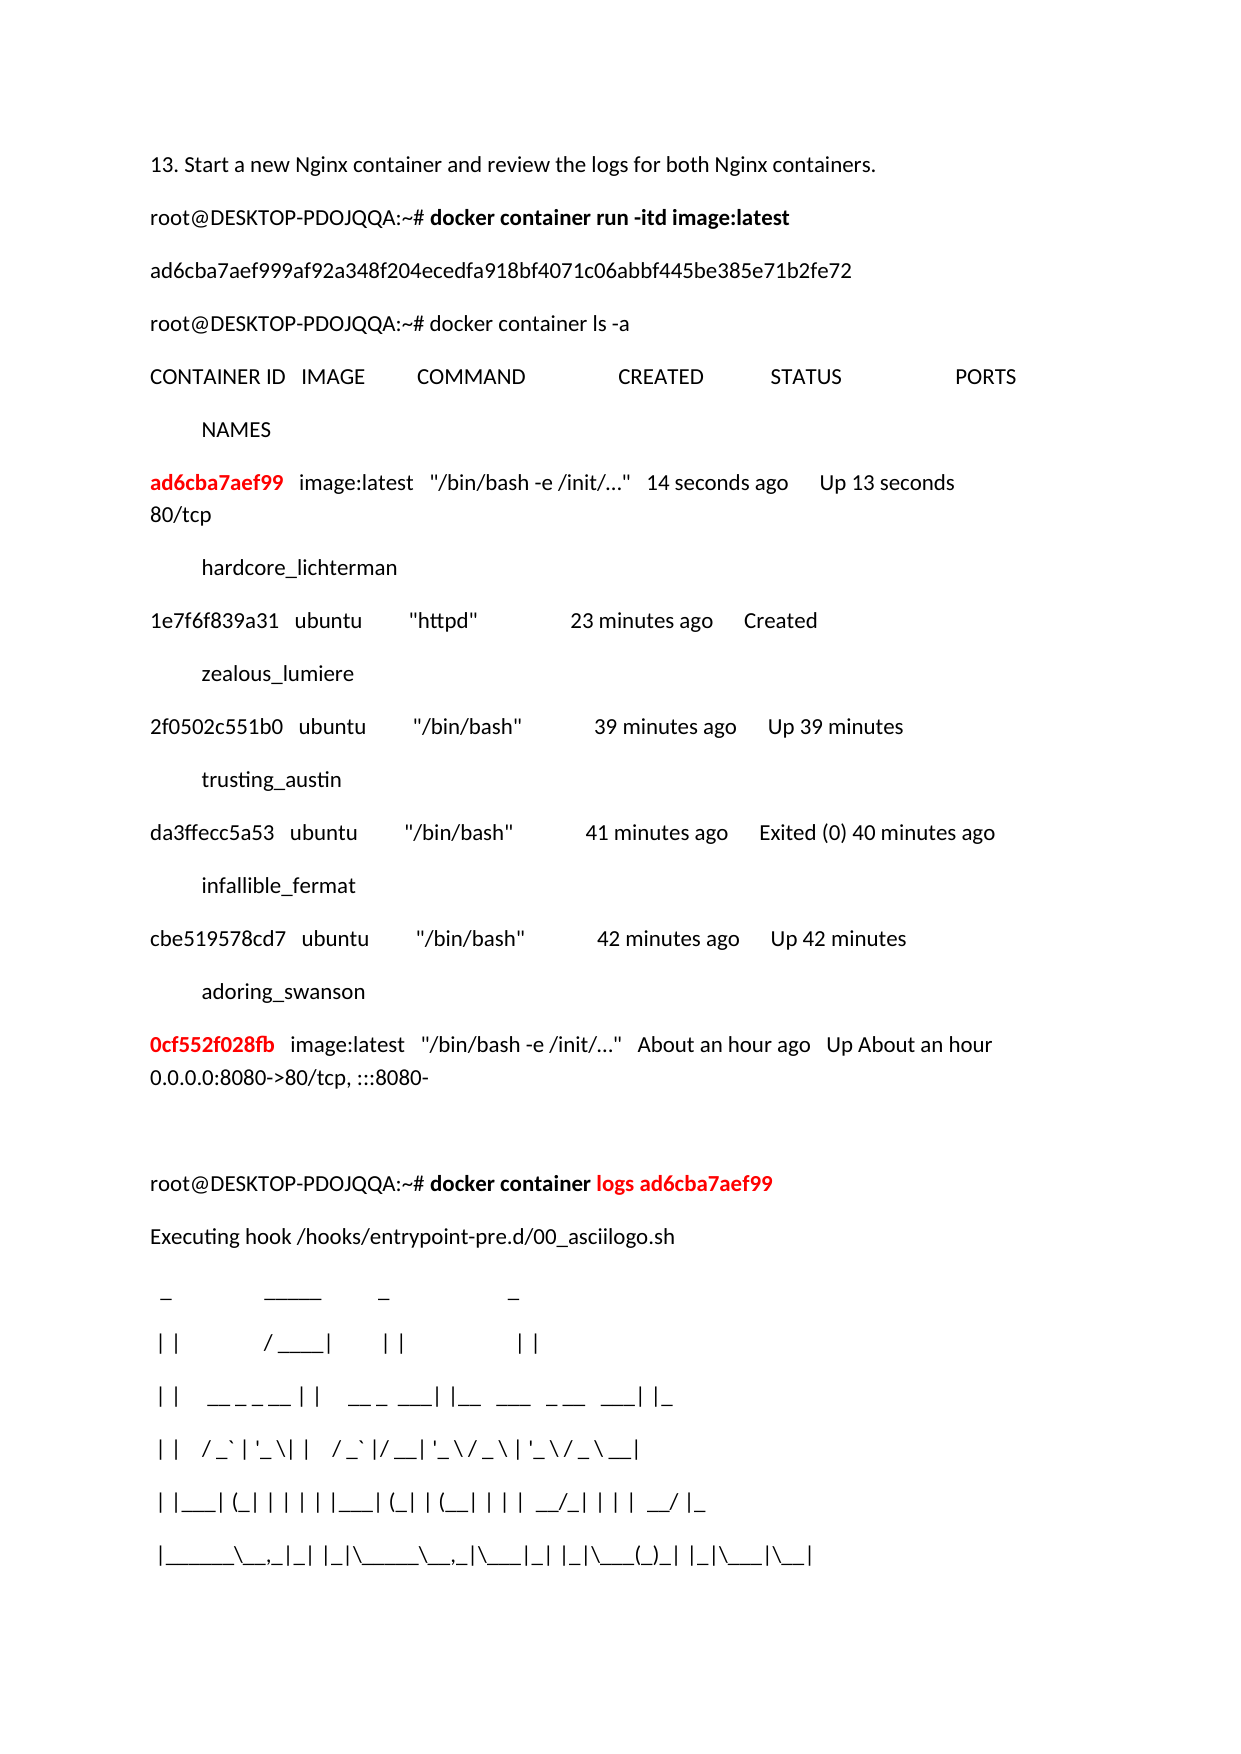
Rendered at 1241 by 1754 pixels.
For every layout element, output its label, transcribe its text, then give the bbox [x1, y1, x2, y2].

text hardcore_lichterman [150, 553, 1090, 581]
text | | / ____| | | | | [150, 1328, 1090, 1356]
text 0cf552f028fb image:latest "/bin/bash -e /init/…" About an hour ago Up About an hour 0.0.0.0:8080->80/tcp, :::8080- [150, 1031, 1090, 1091]
text NAMES [150, 415, 1090, 443]
text trusting_austin [150, 765, 1090, 793]
text Executing hook /hooks/entrypoint-pre.d/00_asciilogo.sh [150, 1222, 1090, 1250]
text | |___| (_| | | | | |___| (_| | (__| | | | __/_| | | | __/ |_ [150, 1487, 1090, 1515]
text adoring_swanson [150, 977, 1090, 1006]
text ad6cba7aef999af92a348f204ecedfa918bf4071c06abbf445be385e71b2fe72 [150, 256, 1090, 284]
text 1e7f6f839a31 ubuntu "httpd" 23 minutes ago Created [150, 606, 1090, 634]
text root@DESKTOP-PDOJQQA:~# docker container run -itd image:latest [150, 203, 1090, 231]
text 2f0502c551b0 ubuntu "/bin/bash" 39 minutes ago Up 39 minutes [150, 712, 1090, 740]
text infallible_fermat [150, 871, 1090, 899]
text root@DESKTOP-PDOJQQA:~# docker container ls -a [150, 309, 1090, 337]
text da3ffecc5a53 ubuntu "/bin/bash" 41 minutes ago Exited (0) 40 minutes ago [150, 818, 1090, 846]
text ad6cba7aef99 image:latest "/bin/bash -e /init/…" 14 seconds ago Up 13 seconds 80/tcp [150, 468, 1090, 528]
text zealous_lumiere [150, 659, 1090, 687]
text root@DESKTOP-PDOJQQA:~# docker container logs ad6cba7aef99 [150, 1169, 1090, 1197]
text |______\__,_|_| |_|\_____\__,_|\___|_| |_|\___(_)_| |_|\___|\__| [150, 1540, 1090, 1568]
text | | / _` | '_ \| | / _` |/ __| '_ \ / _ \ | '_ \ / _ \ __| [150, 1434, 1090, 1462]
text 13. Start a new Nginx container and review the logs for both Nginx containers. [150, 150, 1090, 178]
text cbe519578cd7 ubuntu "/bin/bash" 42 minutes ago Up 42 minutes [150, 924, 1090, 952]
text _ _____ _ _ [150, 1275, 1090, 1303]
text CONTAINER ID IMAGE COMMAND CREATED STATUS PORTS [150, 362, 1090, 390]
text | | __ _ _ __ | | __ _ ___| |__ ___ _ __ ___| |_ [150, 1381, 1090, 1409]
